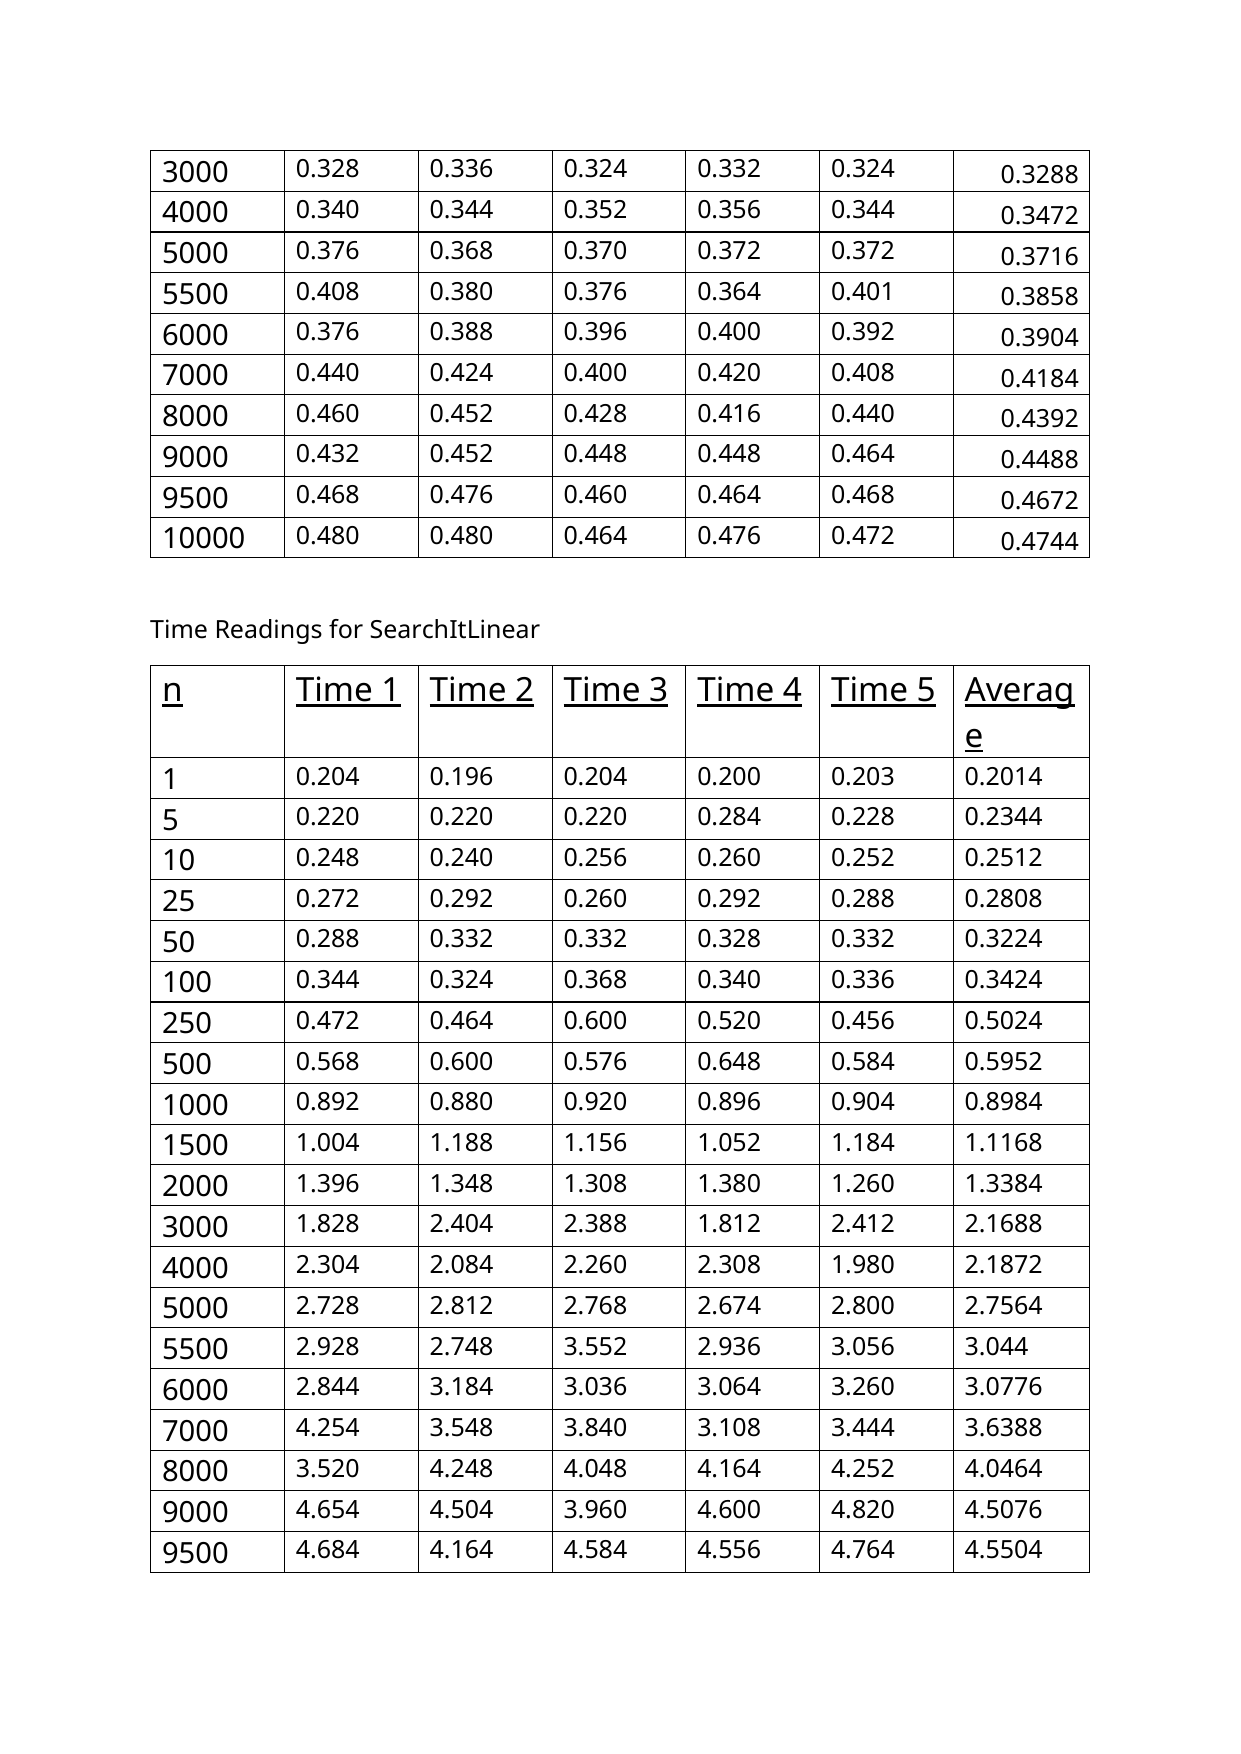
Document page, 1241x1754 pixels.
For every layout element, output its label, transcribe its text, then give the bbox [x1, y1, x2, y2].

table_cell 0.288 [820, 880, 953, 920]
table_cell 9000 [151, 1491, 284, 1531]
table_cell 0.4744 [954, 518, 1089, 557]
table_cell 0.392 [820, 314, 953, 354]
table_cell 4.248 [419, 1451, 552, 1490]
table_cell 0.248 [285, 840, 418, 879]
table_cell 0.2808 [954, 880, 1089, 920]
table_cell 3.056 [820, 1328, 953, 1368]
table_cell 7000 [151, 1410, 284, 1449]
table_cell 2.800 [820, 1288, 953, 1327]
table_cell 2.1688 [954, 1206, 1089, 1246]
table_cell 0.600 [419, 1043, 552, 1083]
table_cell 1.396 [285, 1165, 418, 1205]
table_cell 50 [151, 921, 284, 961]
table_cell 3000 [151, 1206, 284, 1246]
table_cell 0.456 [820, 1003, 953, 1042]
table_cell 1.260 [820, 1165, 953, 1205]
table_cell 4.556 [686, 1532, 819, 1572]
table_cell 4.164 [686, 1451, 819, 1490]
table_cell 0.204 [553, 758, 685, 798]
table_cell 4.820 [820, 1491, 953, 1531]
table_cell 2.084 [419, 1247, 552, 1287]
table_cell 0.356 [686, 192, 819, 231]
table_cell 250 [151, 1003, 284, 1042]
table_cell 0.292 [686, 880, 819, 920]
table_cell 0.648 [686, 1043, 819, 1083]
table_cell 0.472 [285, 1003, 418, 1042]
table_cell 1 [151, 758, 284, 798]
table_cell 0.3224 [954, 921, 1089, 961]
table_cell 0.452 [419, 436, 552, 476]
table_cell 4.252 [820, 1451, 953, 1490]
table_cell 0.3716 [954, 233, 1089, 272]
table_cell 2.928 [285, 1328, 418, 1368]
table_cell 0.400 [553, 355, 685, 394]
table_cell 10 [151, 840, 284, 879]
table_cell 0.400 [686, 314, 819, 354]
table_cell 0.372 [820, 233, 953, 272]
table_cell 0.892 [285, 1084, 418, 1124]
table_cell 4.764 [820, 1532, 953, 1572]
table_cell 1.980 [820, 1247, 953, 1287]
table_cell 0.200 [686, 758, 819, 798]
table_cell 2.674 [686, 1288, 819, 1327]
table_cell 4.5504 [954, 1532, 1089, 1572]
table_cell 3.548 [419, 1410, 552, 1449]
table_cell 3.6388 [954, 1410, 1089, 1449]
table_cell 0.3288 [954, 151, 1089, 191]
table_cell 0.576 [553, 1043, 685, 1083]
table_cell 4.584 [553, 1532, 685, 1572]
table_cell 1.348 [419, 1165, 552, 1205]
table_cell 0.2512 [954, 840, 1089, 879]
table_cell 0.332 [820, 921, 953, 961]
table_cell 5 [151, 799, 284, 838]
table_cell 500 [151, 1043, 284, 1083]
table_cell 0.388 [419, 314, 552, 354]
table_cell 0.272 [285, 880, 418, 920]
table_cell 0.396 [553, 314, 685, 354]
table_cell 1.380 [686, 1165, 819, 1205]
table_cell 0.440 [285, 355, 418, 394]
table_cell 0.401 [820, 273, 953, 313]
table_cell 2.1872 [954, 1247, 1089, 1287]
table_cell 2000 [151, 1165, 284, 1205]
table_cell 9500 [151, 477, 284, 517]
table_cell 2.768 [553, 1288, 685, 1327]
table_cell 0.428 [553, 395, 685, 435]
table_cell 0.420 [686, 355, 819, 394]
table_cell 9000 [151, 436, 284, 476]
table_cell 1.156 [553, 1125, 685, 1164]
table_cell 10000 [151, 518, 284, 557]
table_cell 4.164 [419, 1532, 552, 1572]
table_cell 0.460 [553, 477, 685, 517]
table_cell 0.288 [285, 921, 418, 961]
table_cell 3.960 [553, 1491, 685, 1531]
table_cell 0.324 [553, 151, 685, 191]
table_cell 0.252 [820, 840, 953, 879]
table_cell 0.600 [553, 1003, 685, 1042]
table_cell 0.228 [820, 799, 953, 838]
table_cell 0.324 [419, 962, 552, 1001]
text Time Readings for SearchItLinear [150, 612, 1090, 646]
table_cell 0.2344 [954, 799, 1089, 838]
table_cell 3.520 [285, 1451, 418, 1490]
table_cell 2.7564 [954, 1288, 1089, 1327]
table_cell 0.3472 [954, 192, 1089, 231]
table_cell 0.416 [686, 395, 819, 435]
table_cell 2.404 [419, 1206, 552, 1246]
table_cell 0.8984 [954, 1084, 1089, 1124]
table_cell 0.260 [553, 880, 685, 920]
table_cell 0.196 [419, 758, 552, 798]
table_cell 0.408 [820, 355, 953, 394]
table_cell 0.432 [285, 436, 418, 476]
table_cell 8000 [151, 395, 284, 435]
table_cell 3.260 [820, 1369, 953, 1409]
table_cell 0.204 [285, 758, 418, 798]
table_cell 8000 [151, 1451, 284, 1490]
table_cell 0.292 [419, 880, 552, 920]
table_cell 4.048 [553, 1451, 685, 1490]
table_cell 0.424 [419, 355, 552, 394]
table_cell 9500 [151, 1532, 284, 1572]
table_cell 0.472 [820, 518, 953, 557]
table_header Time 5 [820, 666, 953, 757]
table_cell 5000 [151, 1288, 284, 1327]
table_cell 5500 [151, 273, 284, 313]
table_cell 0.344 [285, 962, 418, 1001]
table_cell 4.0464 [954, 1451, 1089, 1490]
table_cell 4.600 [686, 1491, 819, 1531]
table_cell 0.460 [285, 395, 418, 435]
table_cell 1.812 [686, 1206, 819, 1246]
table_cell 0.332 [419, 921, 552, 961]
table_cell 2.412 [820, 1206, 953, 1246]
table_cell 100 [151, 962, 284, 1001]
table_cell 3.108 [686, 1410, 819, 1449]
table_cell 2.388 [553, 1206, 685, 1246]
table_cell 0.368 [553, 962, 685, 1001]
table_cell 0.408 [285, 273, 418, 313]
table_cell 0.480 [419, 518, 552, 557]
table_cell 0.376 [285, 314, 418, 354]
table_cell 0.464 [820, 436, 953, 476]
table_cell 4.254 [285, 1410, 418, 1449]
table_cell 0.376 [285, 233, 418, 272]
table_cell 0.203 [820, 758, 953, 798]
table_cell 1.184 [820, 1125, 953, 1164]
table_cell 0.452 [419, 395, 552, 435]
table_cell 1.004 [285, 1125, 418, 1164]
table_cell 0.920 [553, 1084, 685, 1124]
table_cell 0.5952 [954, 1043, 1089, 1083]
table_cell 0.4184 [954, 355, 1089, 394]
table_header Time 1 [285, 666, 418, 757]
table_cell 7000 [151, 355, 284, 394]
table_cell 0.464 [686, 477, 819, 517]
table_cell 0.904 [820, 1084, 953, 1124]
table_cell 2.844 [285, 1369, 418, 1409]
table_cell 3.184 [419, 1369, 552, 1409]
table_cell 0.340 [686, 962, 819, 1001]
table_cell 0.256 [553, 840, 685, 879]
table_cell 0.220 [419, 799, 552, 838]
table_cell 3.840 [553, 1410, 685, 1449]
table_cell 0.260 [686, 840, 819, 879]
table_cell 0.520 [686, 1003, 819, 1042]
table_header Time 4 [686, 666, 819, 757]
table_cell 0.368 [419, 233, 552, 272]
table_header Average [954, 666, 1089, 757]
table_cell 4.5076 [954, 1491, 1089, 1531]
table_cell 0.2014 [954, 758, 1089, 798]
table_cell 0.5024 [954, 1003, 1089, 1042]
table_cell 2.812 [419, 1288, 552, 1327]
table_cell 1.052 [686, 1125, 819, 1164]
table_cell 0.584 [820, 1043, 953, 1083]
table_cell 0.4392 [954, 395, 1089, 435]
table_cell 25 [151, 880, 284, 920]
table_cell 1.3384 [954, 1165, 1089, 1205]
table_cell 0.370 [553, 233, 685, 272]
table_cell 3.044 [954, 1328, 1089, 1368]
table_cell 0.336 [419, 151, 552, 191]
table_cell 0.464 [419, 1003, 552, 1042]
table_cell 2.728 [285, 1288, 418, 1327]
table_cell 0.480 [285, 518, 418, 557]
table_cell 4000 [151, 192, 284, 231]
table_cell 0.364 [686, 273, 819, 313]
table_cell 0.468 [820, 477, 953, 517]
table_cell 2.308 [686, 1247, 819, 1287]
table_cell 0.464 [553, 518, 685, 557]
table_cell 2.748 [419, 1328, 552, 1368]
table_cell 1.188 [419, 1125, 552, 1164]
table_cell 0.332 [686, 151, 819, 191]
table_cell 2.304 [285, 1247, 418, 1287]
table_cell 0.340 [285, 192, 418, 231]
table_header Time 3 [553, 666, 685, 757]
table_cell 0.3424 [954, 962, 1089, 1001]
table_cell 1000 [151, 1084, 284, 1124]
table_cell 0.476 [686, 518, 819, 557]
table_cell 0.220 [285, 799, 418, 838]
table_cell 6000 [151, 314, 284, 354]
table_cell 0.380 [419, 273, 552, 313]
table_cell 0.4488 [954, 436, 1089, 476]
table_cell 0.896 [686, 1084, 819, 1124]
table_cell 5000 [151, 233, 284, 272]
table_cell 0.332 [553, 921, 685, 961]
table_cell 3000 [151, 151, 284, 191]
table_cell 3.036 [553, 1369, 685, 1409]
table_header n [151, 666, 284, 757]
table_cell 3.552 [553, 1328, 685, 1368]
table_cell 0.372 [686, 233, 819, 272]
table_cell 0.476 [419, 477, 552, 517]
table_cell 0.336 [820, 962, 953, 1001]
table_cell 0.344 [820, 192, 953, 231]
table_cell 6000 [151, 1369, 284, 1409]
table_cell 4000 [151, 1247, 284, 1287]
table_cell 0.240 [419, 840, 552, 879]
table_cell 3.444 [820, 1410, 953, 1449]
table_cell 0.568 [285, 1043, 418, 1083]
table_cell 0.3904 [954, 314, 1089, 354]
table_cell 0.448 [553, 436, 685, 476]
table_cell 0.220 [553, 799, 685, 838]
table_cell 2.260 [553, 1247, 685, 1287]
table_cell 0.328 [686, 921, 819, 961]
table_cell 5500 [151, 1328, 284, 1368]
table_cell 0.880 [419, 1084, 552, 1124]
table_cell 4.684 [285, 1532, 418, 1572]
table_cell 0.440 [820, 395, 953, 435]
table_cell 0.4672 [954, 477, 1089, 517]
table_cell 0.328 [285, 151, 418, 191]
table_cell 0.352 [553, 192, 685, 231]
table_cell 1.308 [553, 1165, 685, 1205]
table_cell 0.468 [285, 477, 418, 517]
table_cell 1.828 [285, 1206, 418, 1246]
table_cell 3.064 [686, 1369, 819, 1409]
table_cell 0.376 [553, 273, 685, 313]
table_cell 0.448 [686, 436, 819, 476]
table_header Time 2 [419, 666, 552, 757]
table_cell 2.936 [686, 1328, 819, 1368]
table_cell 4.654 [285, 1491, 418, 1531]
table_cell 1500 [151, 1125, 284, 1164]
table_cell 0.344 [419, 192, 552, 231]
table_cell 0.284 [686, 799, 819, 838]
table_cell 1.1168 [954, 1125, 1089, 1164]
table_cell 3.0776 [954, 1369, 1089, 1409]
table_cell 0.3858 [954, 273, 1089, 313]
table_cell 4.504 [419, 1491, 552, 1531]
table_cell 0.324 [820, 151, 953, 191]
